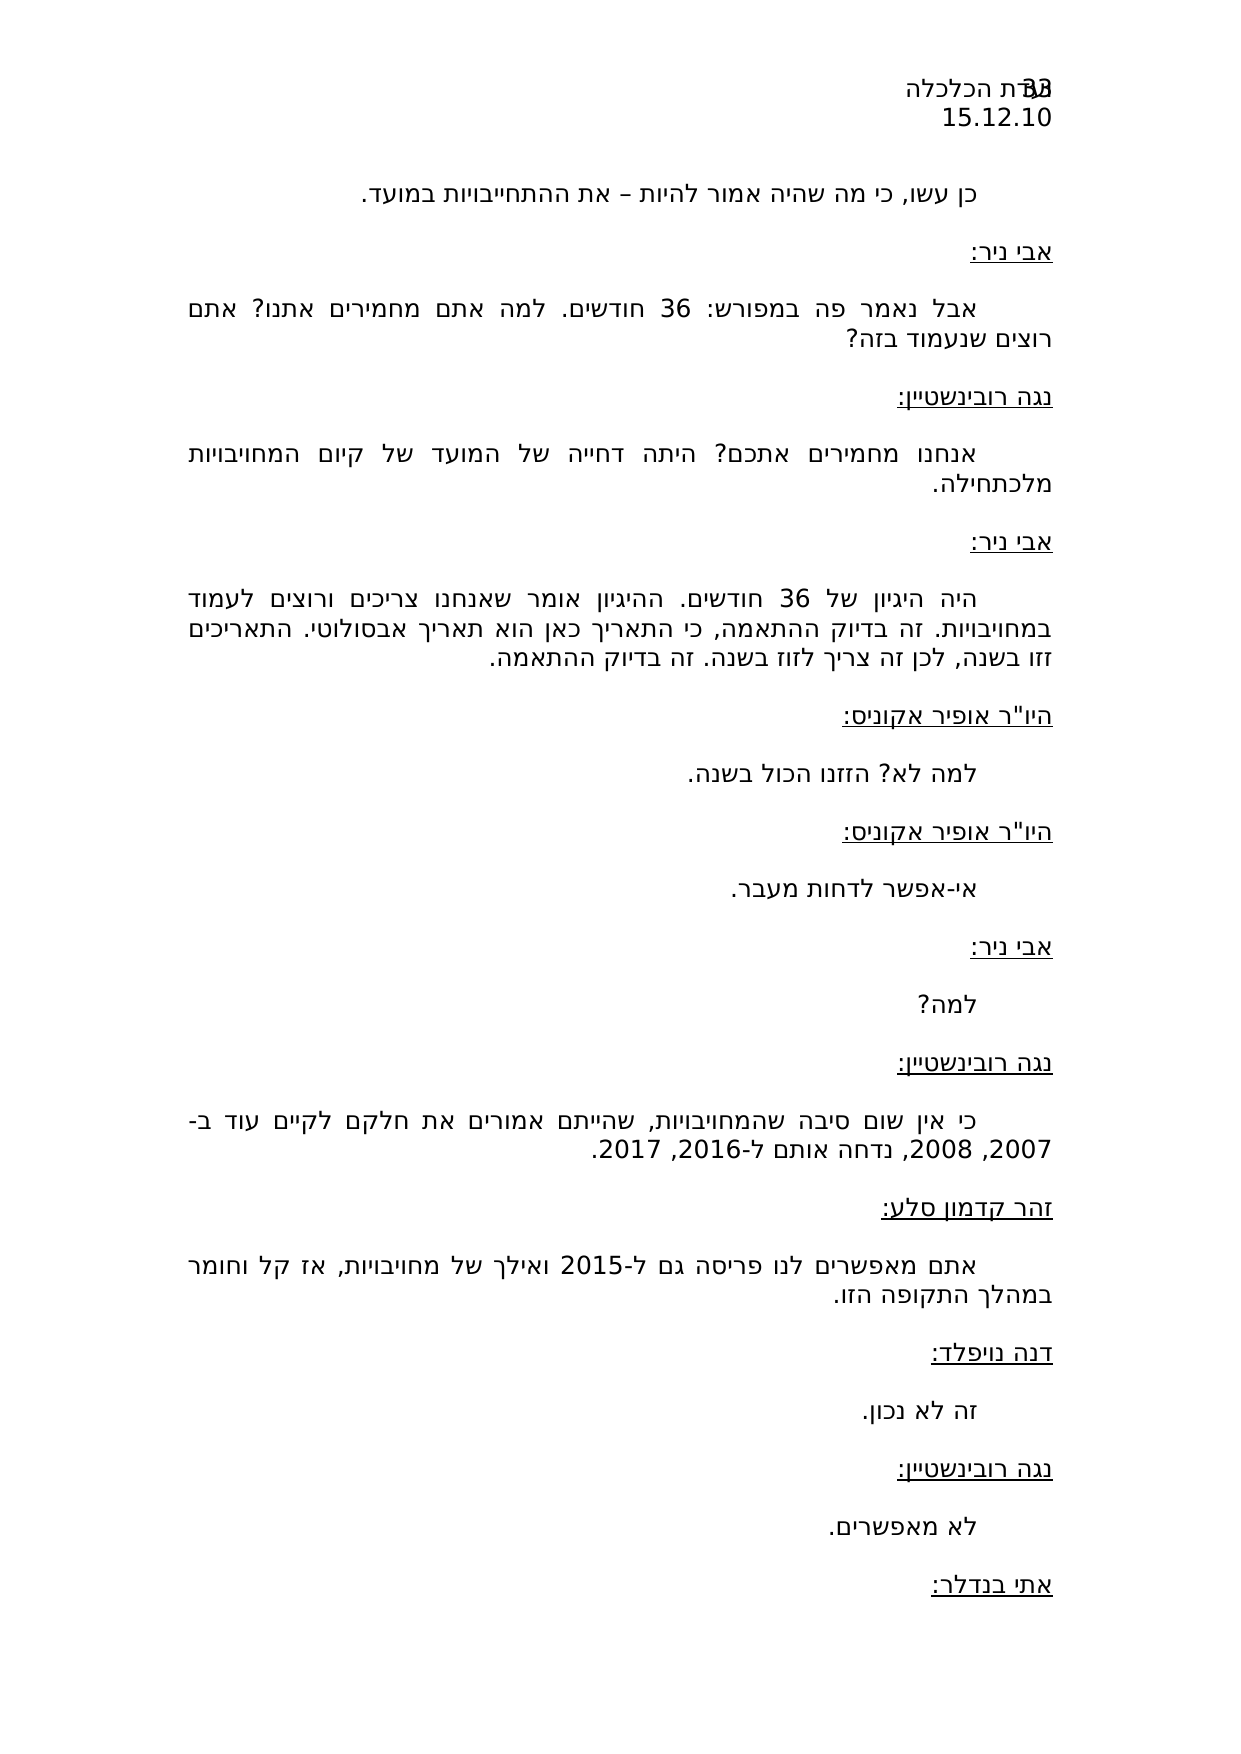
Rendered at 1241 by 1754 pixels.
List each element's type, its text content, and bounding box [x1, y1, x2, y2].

text אתם מאפשרים לנו פריסה גם ל-2015 ואילך של מחויבויות, אז קל וחומר במהלך התקופה הזו. [187, 1251, 1053, 1309]
text נגה רובינשטיין: [187, 1048, 1053, 1077]
text אבי ניר: [187, 527, 1053, 556]
text היה היגיון של 36 חודשים. ההיגיון אומר שאנחנו צריכים ורוצים לעמוד במחויבויות. זה בדיוק ההתאמה, כי התאריך כאן הוא תאריך אבסולוטי. התאריכים זזו בשנה, לכן זה צריך לזוז בשנה. זה בדיוק ההתאמה. [187, 584, 1053, 672]
text היו"ר אופיר אקוניס: [187, 701, 1053, 730]
text זהר קדמון סלע: [187, 1193, 1053, 1222]
text אבי ניר: [187, 237, 1053, 266]
text היו"ר אופיר אקוניס: [187, 817, 1053, 846]
text אבל נאמר פה במפורש: 36 חודשים. למה אתם מחמירים אתנו? אתם רוצים שנעמוד בזה? [187, 294, 1053, 353]
text אתי בנדלר: [187, 1570, 1053, 1599]
text דנה נויפלד: [187, 1338, 1053, 1367]
text זה לא נכון. [187, 1396, 1053, 1425]
text אי-אפשר לדחות מעבר. [187, 874, 1053, 904]
text כי אין שום סיבה שהמחויבויות, שהייתם אמורים את חלקם לקיים עוד ב-2007, 2008, נדחה אותם ל-2016, 2017. [187, 1106, 1053, 1164]
text למה לא? הזזנו הכול בשנה. [187, 759, 1053, 788]
text נגה רובינשטיין: [187, 382, 1053, 411]
text נגה רובינשטיין: [187, 1454, 1053, 1483]
text אנחנו מחמירים אתכם? היתה דחייה של המועד של קיום המחויבויות מלכתחילה. [187, 439, 1053, 498]
text למה? [187, 990, 1053, 1019]
text אבי ניר: [187, 932, 1053, 962]
text כן עשו, כי מה שהיה אמור להיות – את ההתחייבויות במועד. [187, 179, 1053, 208]
text לא מאפשרים. [187, 1512, 1053, 1541]
